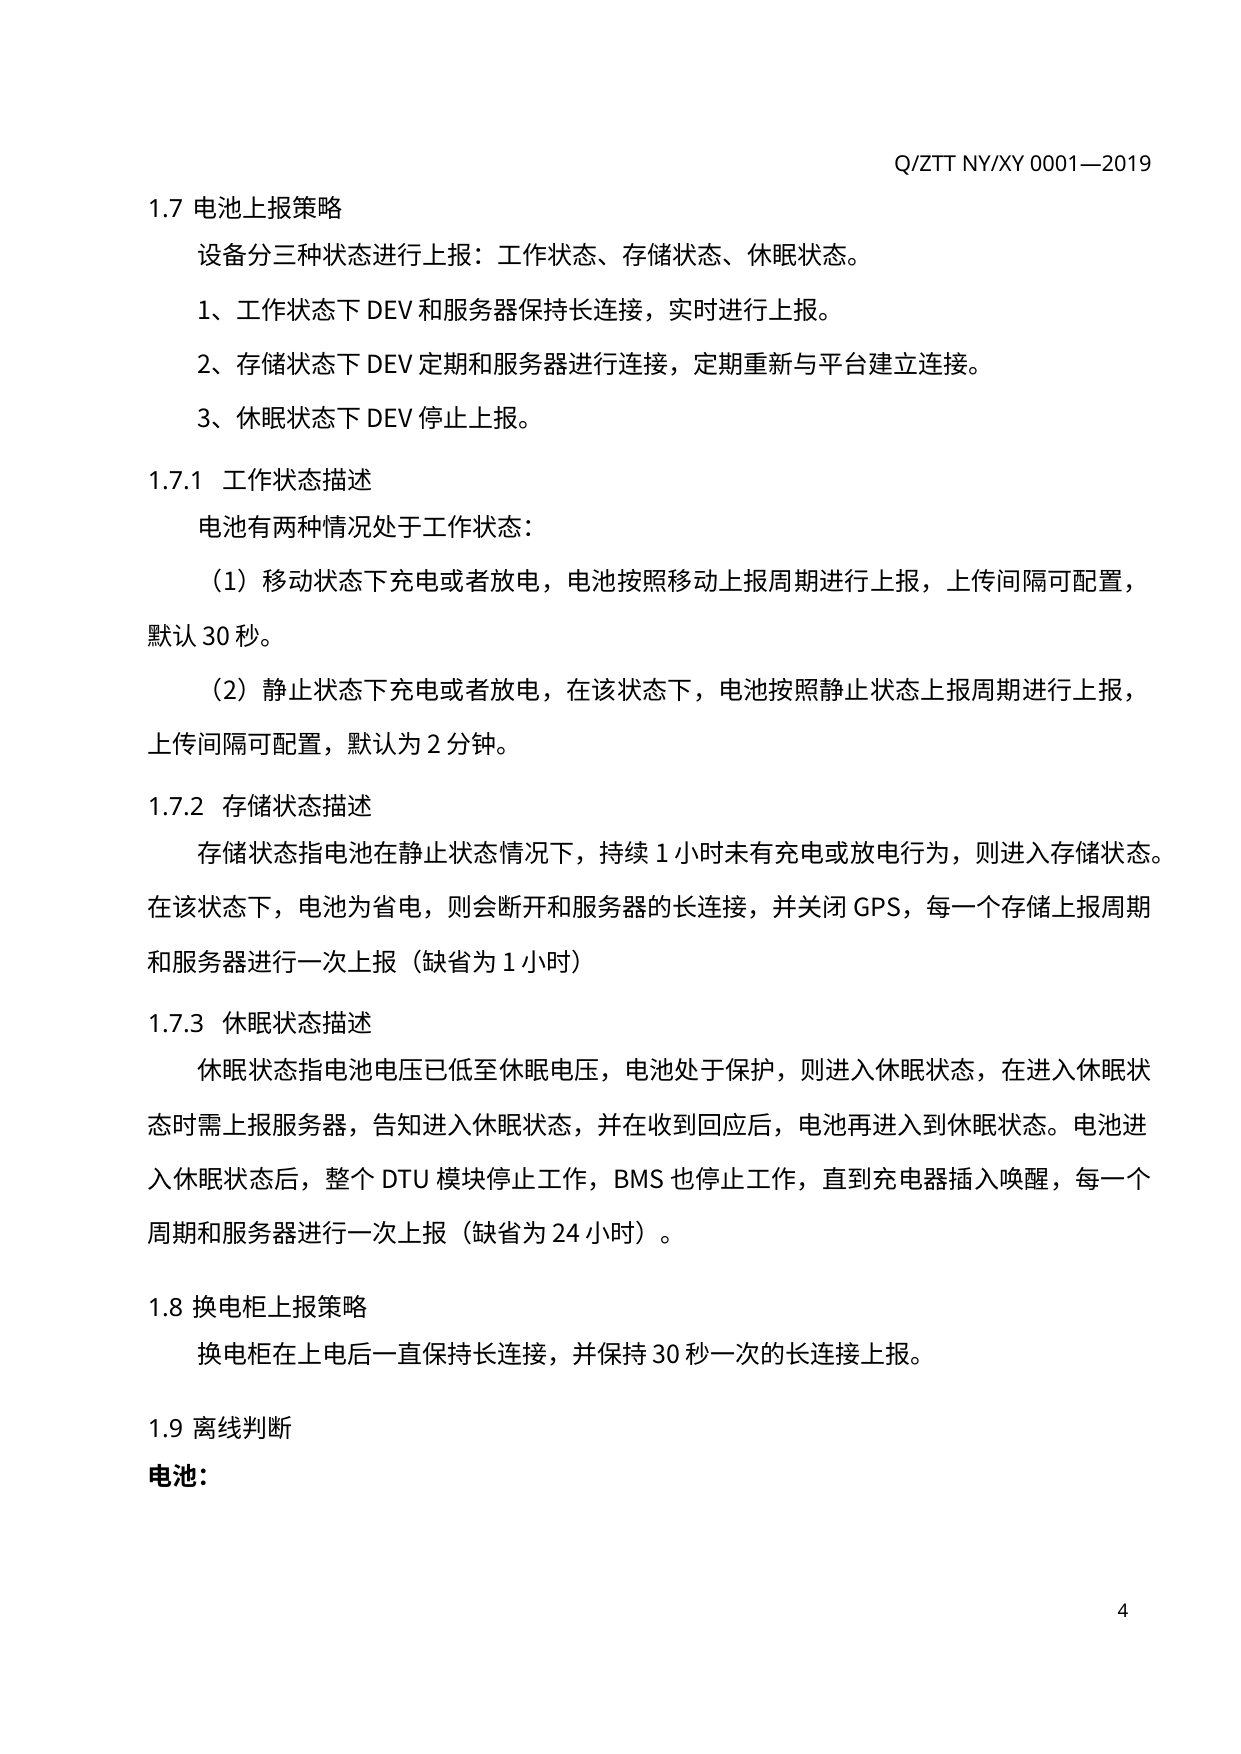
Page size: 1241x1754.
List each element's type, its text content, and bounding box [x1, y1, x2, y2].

subtitle 换电柜上报策略 [148, 1293, 1152, 1322]
text 电池： [148, 1456, 1152, 1492]
subtitle 离线判断 [148, 1414, 1152, 1443]
text 换电柜在上电后一直保持长连接，并保持30秒一次的长连接上报。 [148, 1335, 1152, 1371]
text 电池有两种情况处于工作状态： [148, 507, 1152, 544]
text 存储状态指电池在静止状态情况下，持续1小时未有充电或放电行为，则进入存储状态。在该状态下，电池为省电，则会断开和服务器的长连接，并关闭GPS，每一个存储上报周期和服务器进行一次上报（缺省为1小时） [148, 833, 1152, 978]
text 休眠状态指电池电压已低至休眠电压，电池处于保护，则进入休眠状态，在进入休眠状态时需上报服务器，告知进入休眠状态，并在收到回应后，电池再进入到休眠状态。电池进入休眠状态后，整个DTU模块停止工作，BMS也停止工作，直到充电器插入唤醒，每一个周期和服务器进行一次上报（缺省为24小时）。 [148, 1051, 1152, 1250]
subtitle 电池上报策略 [148, 194, 1152, 223]
text 2、存储状态下DEV定期和服务器进行连接，定期重新与平台建立连接。 [148, 344, 1152, 381]
subtitle 存储状态描述 [148, 792, 1152, 821]
text 设备分三种状态进行上报：工作状态、存储状态、休眠状态。 [148, 236, 1152, 272]
text （1）移动状态下充电或者放电，电池按照移动上报周期进行上报，上传间隔可配置，默认30秒。 [148, 562, 1152, 652]
text （2）静止状态下充电或者放电，在该状态下，电池按照静止状态上报周期进行上报，上传间隔可配置，默认为2分钟。 [148, 671, 1152, 761]
text 3、休眠状态下DEV停止上报。 [148, 399, 1152, 435]
text 1、工作状态下DEV和服务器保持长连接，实时进行上报。 [148, 290, 1152, 326]
subtitle 休眠状态描述 [148, 1009, 1152, 1038]
subtitle 工作状态描述 [148, 466, 1152, 495]
